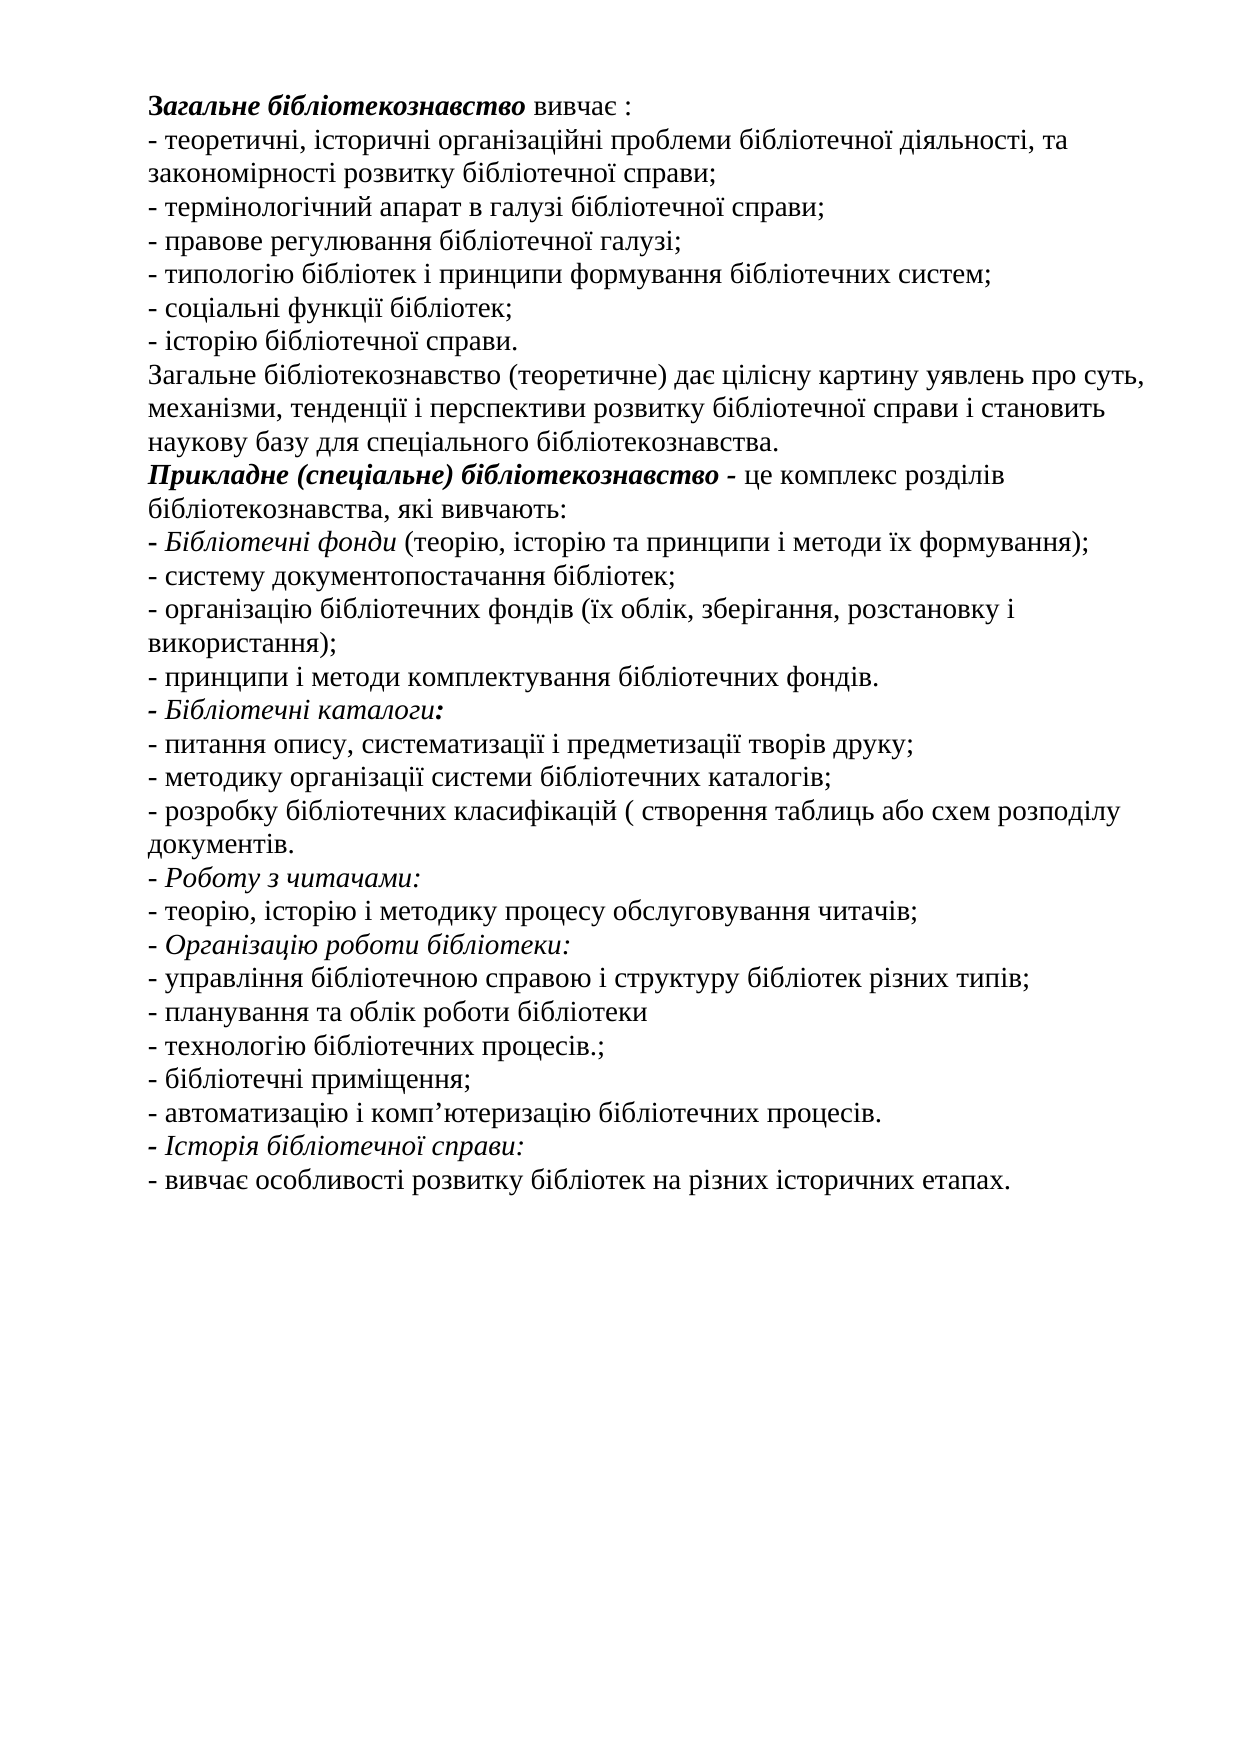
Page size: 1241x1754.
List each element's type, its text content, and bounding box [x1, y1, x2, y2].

text Прикладне (спеціальне) бібліотекознавство - це комплекс розділів бібліотекознавства, які вивчають: [148, 457, 1152, 524]
text - соціальні функції бібліотек; [148, 290, 1152, 323]
text - теорію, історію і методику процесу обслуговування читачів; [148, 893, 1152, 927]
text - вивчає особливості розвитку бібліотек на різних історичних етапах. [148, 1162, 1152, 1195]
text - автоматизацію і комп’ютеризацію бібліотечних процесів. [148, 1095, 1152, 1128]
text - Бібліотечні каталоги: [148, 692, 1152, 726]
text - принципи і методи комплектування бібліотечних фондів. [148, 659, 1152, 692]
text - історію бібліотечної справи. [148, 323, 1152, 357]
text - термінологічний апарат в галузі бібліотечної справи; [148, 189, 1152, 223]
text - методику організації системи бібліотечних каталогів; [148, 759, 1152, 793]
text - питання опису, систематизації і предметизації творів друку; [148, 726, 1152, 759]
text - теоретичні, історичні організаційні проблеми бібліотечної діяльності, та закономірності розвитку бібліотечної справи; [148, 122, 1152, 189]
text - Історія бібліотечної справи: [148, 1128, 1152, 1162]
text - технологію бібліотечних процесів.; [148, 1028, 1152, 1061]
text - бібліотечні приміщення; [148, 1061, 1152, 1095]
text - типологію бібліотек і принципи формування бібліотечних систем; [148, 256, 1152, 290]
text - Роботу з читачами: [148, 860, 1152, 893]
text Загальне бібліотекознавство (теоретичне) дає цілісну картину уявлень про суть, механізми, тенденції і перспективи розвитку бібліотечної справи і становить наукову базу для спеціального бібліотекознавства. [148, 357, 1152, 457]
text - організацію бібліотечних фондів (їх облік, зберігання, розстановку і використання); [148, 592, 1152, 659]
text - розробку бібліотечних класифікацій ( створення таблиць або схем розподілу документів. [148, 793, 1152, 860]
text - планування та облік роботи бібліотеки [148, 994, 1152, 1028]
text Загальне бібліотекознавство вивчає : [148, 88, 1152, 122]
text - Організацію роботи бібліотеки: [148, 927, 1152, 961]
text - Бібліотечні фонди (теорію, історію та принципи і методи їх формування); [148, 524, 1152, 558]
text - управління бібліотечною справою і структуру бібліотек різних типів; [148, 961, 1152, 994]
text - правове регулювання бібліотечної галузі; [148, 223, 1152, 256]
text - систему документопостачання бібліотек; [148, 558, 1152, 592]
